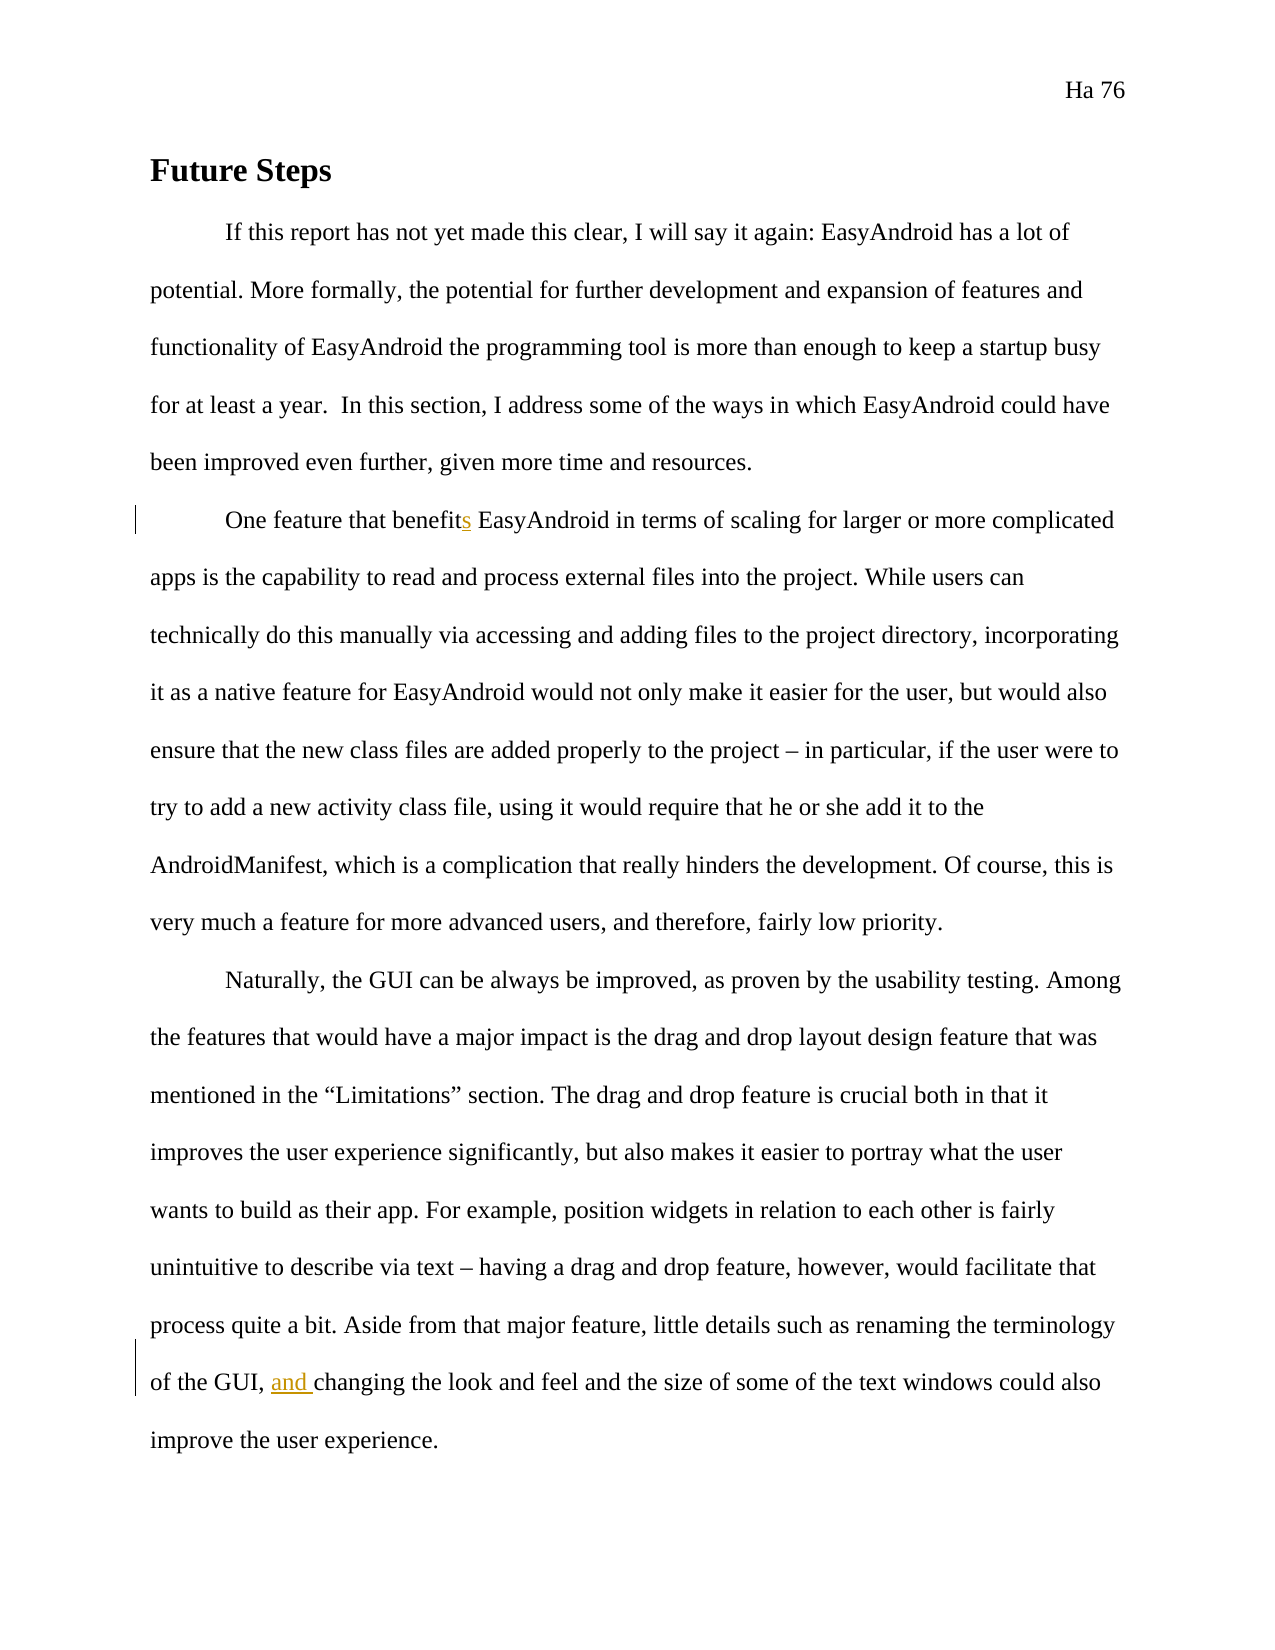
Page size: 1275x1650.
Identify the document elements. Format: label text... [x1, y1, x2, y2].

subtitle Future Steps [150, 150, 1125, 188]
text Naturally, the GUI can be always be improved, as proven by the usability testing. Among the features that would have a major impact is the drag and drop layout design feature that was mentioned in the “Limitations” section. The drag and drop feature is crucial both in that it improves the user experience significantly, but also makes it easier to portray what the user wants to build as their app. For example, position widgets in relation to each other is fairly unintuitive to describe via text – having a drag and drop feature, however, would facilitate that process quite a bit. Aside from that major feature, little details such as renaming the terminology of the GUI, changing the look and feel and the size of some of the text windows could also improve the user experience. [150, 965, 1125, 1454]
text If this report has not yet made this clear, I will say it again: EasyAndroid has a lot of potential. More formally, the potential for further development and expansion of features and functionality of EasyAndroid the programming tool is more than enough to keep a startup busy for at least a year. In this section, I address some of the ways in which EasyAndroid could have been improved even further, given more time and resources. [150, 217, 1125, 476]
text One feature that benefit EasyAndroid in terms of scaling for larger or more complicated apps is the capability to read and process external files into the project. While users can technically do this manually via accessing and adding files to the project directory, incorporating it as a native feature for EasyAndroid would not only make it easier for the user, but would also ensure that the new class files are added properly to the project – in particular, if the user were to try to add a new activity class file, using it would require that he or she add it to the AndroidManifest, which is a complication that really hinders the development. Of course, this is very much a feature for more advanced users, and therefore, fairly low priority. [150, 505, 1125, 936]
